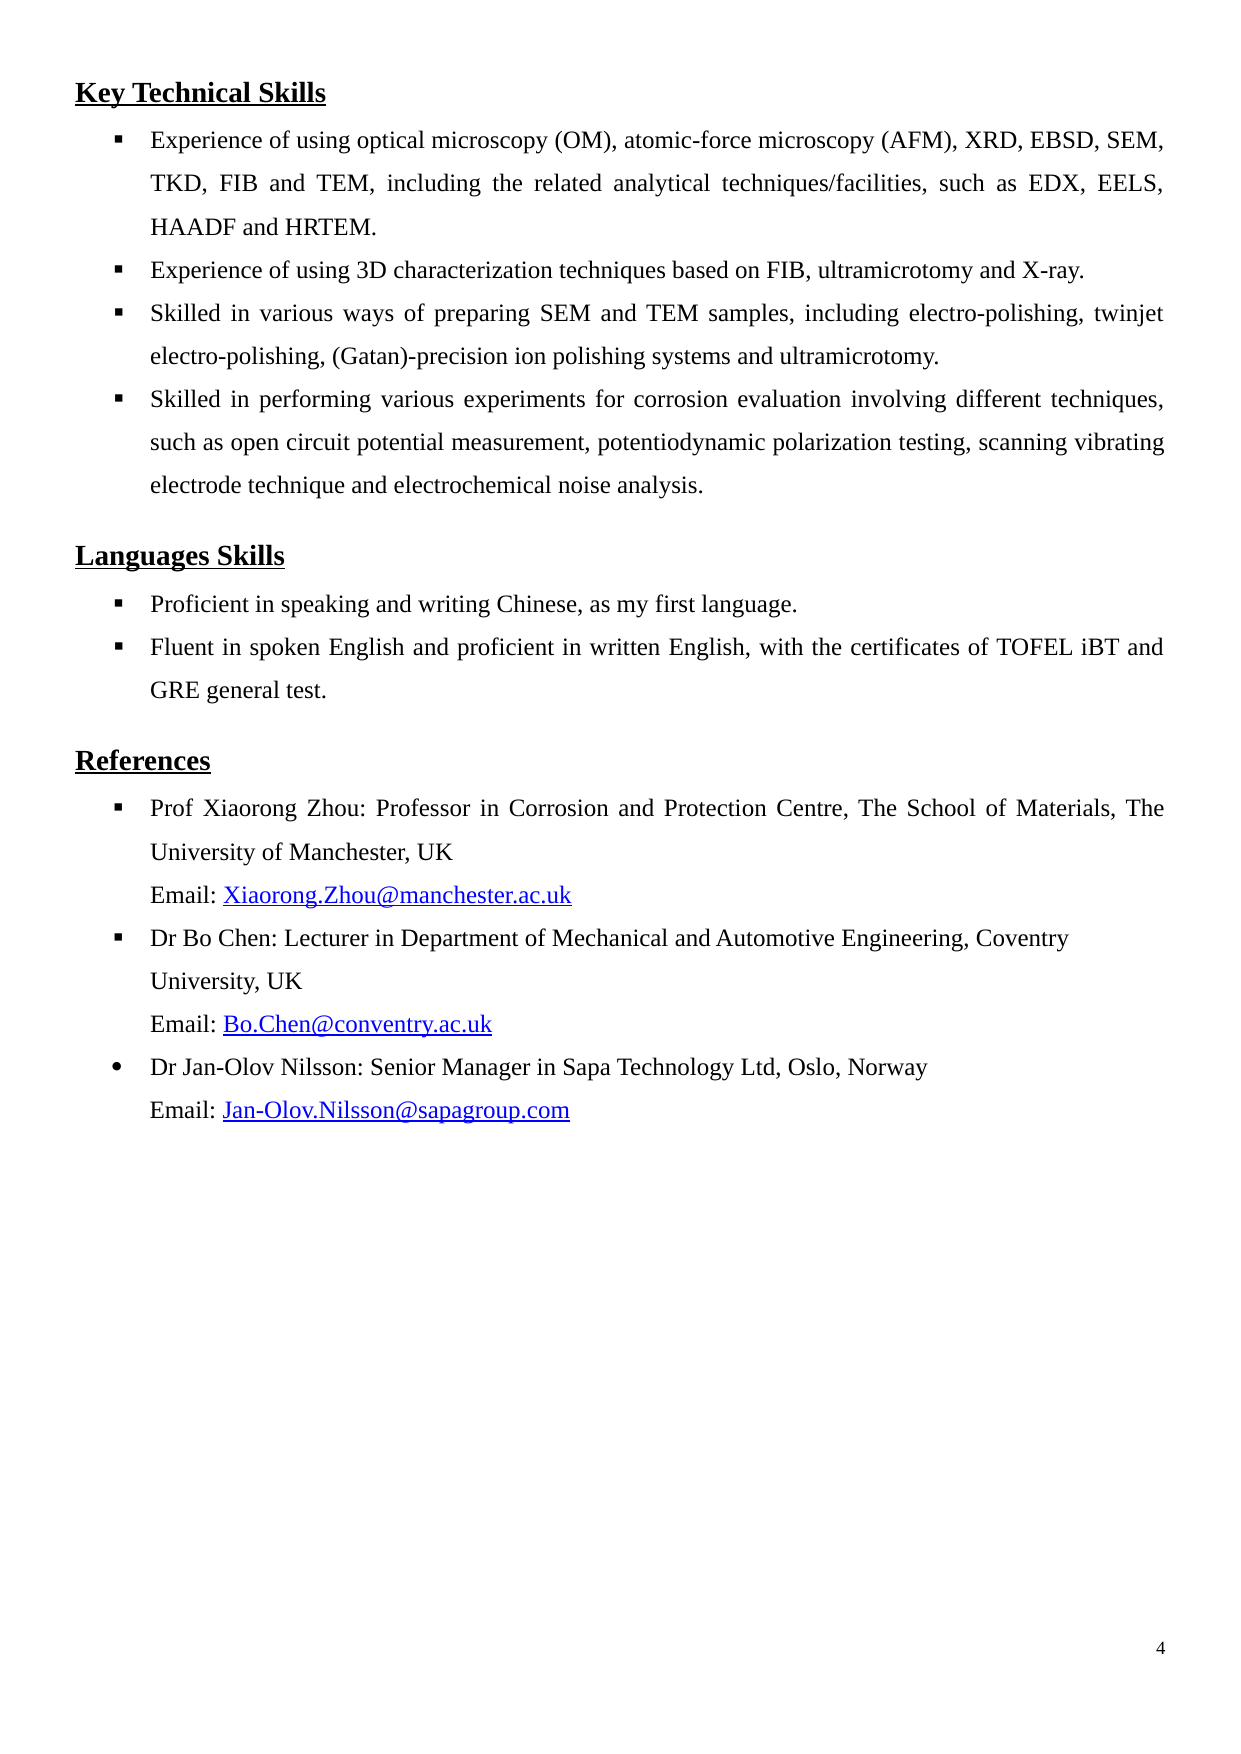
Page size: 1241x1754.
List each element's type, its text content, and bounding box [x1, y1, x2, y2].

list Skilled in performing various experiments for corrosion evaluation involving different techniques, such as open circuit potential measurement, potentiodynamic polarization testing, scanning vibrating electrode technique and electrochemical noise analysis. [113, 384, 1165, 499]
text Key Technical Skills [75, 75, 1165, 108]
text Languages Skills [75, 538, 1165, 572]
list Dr Bo Chen: Lecturer in Department of Mechanical and Automotive Engineering, Coventry University, UK [112, 923, 1165, 995]
text Email: Xiaorong.Zhou@manchester.ac.uk [112, 880, 1165, 908]
list Email: Jan-Olov.Nilsson@sapagroup.com [149, 1095, 1165, 1124]
list Email: Bo.Chen@conventry.ac.uk [150, 1009, 1165, 1038]
list Dr Jan-Olov Nilsson: Senior Manager in Sapa Technology Ltd, Oslo, Norway [112, 1052, 1165, 1081]
list Experience of using optical microscopy (OM), atomic-force microscopy (AFM), XRD, EBSD, SEM, TKD, FIB and TEM, including the related analytical techniques/facilities, such as EDX, EELS, HAADF and HRTEM. [113, 125, 1165, 240]
list Proficient in speaking and writing Chinese, as my first language. [113, 589, 1165, 617]
list Fluent in spoken English and proficient in written English, with the certificates of TOFEL iBT and GRE general test. [113, 632, 1165, 704]
text References [75, 743, 1165, 777]
list Skilled in various ways of preparing SEM and TEM samples, including electro-polishing, twinjet electro-polishing, (Gatan)-precision ion polishing systems and ultramicrotomy. [113, 298, 1165, 370]
list Prof Xiaorong Zhou: Professor in Corrosion and Protection Centre, The School of Materials, The University of Manchester, UK [112, 793, 1165, 865]
list Experience of using 3D characterization techniques based on FIB, ultramicrotomy and X-ray. [113, 255, 1165, 283]
